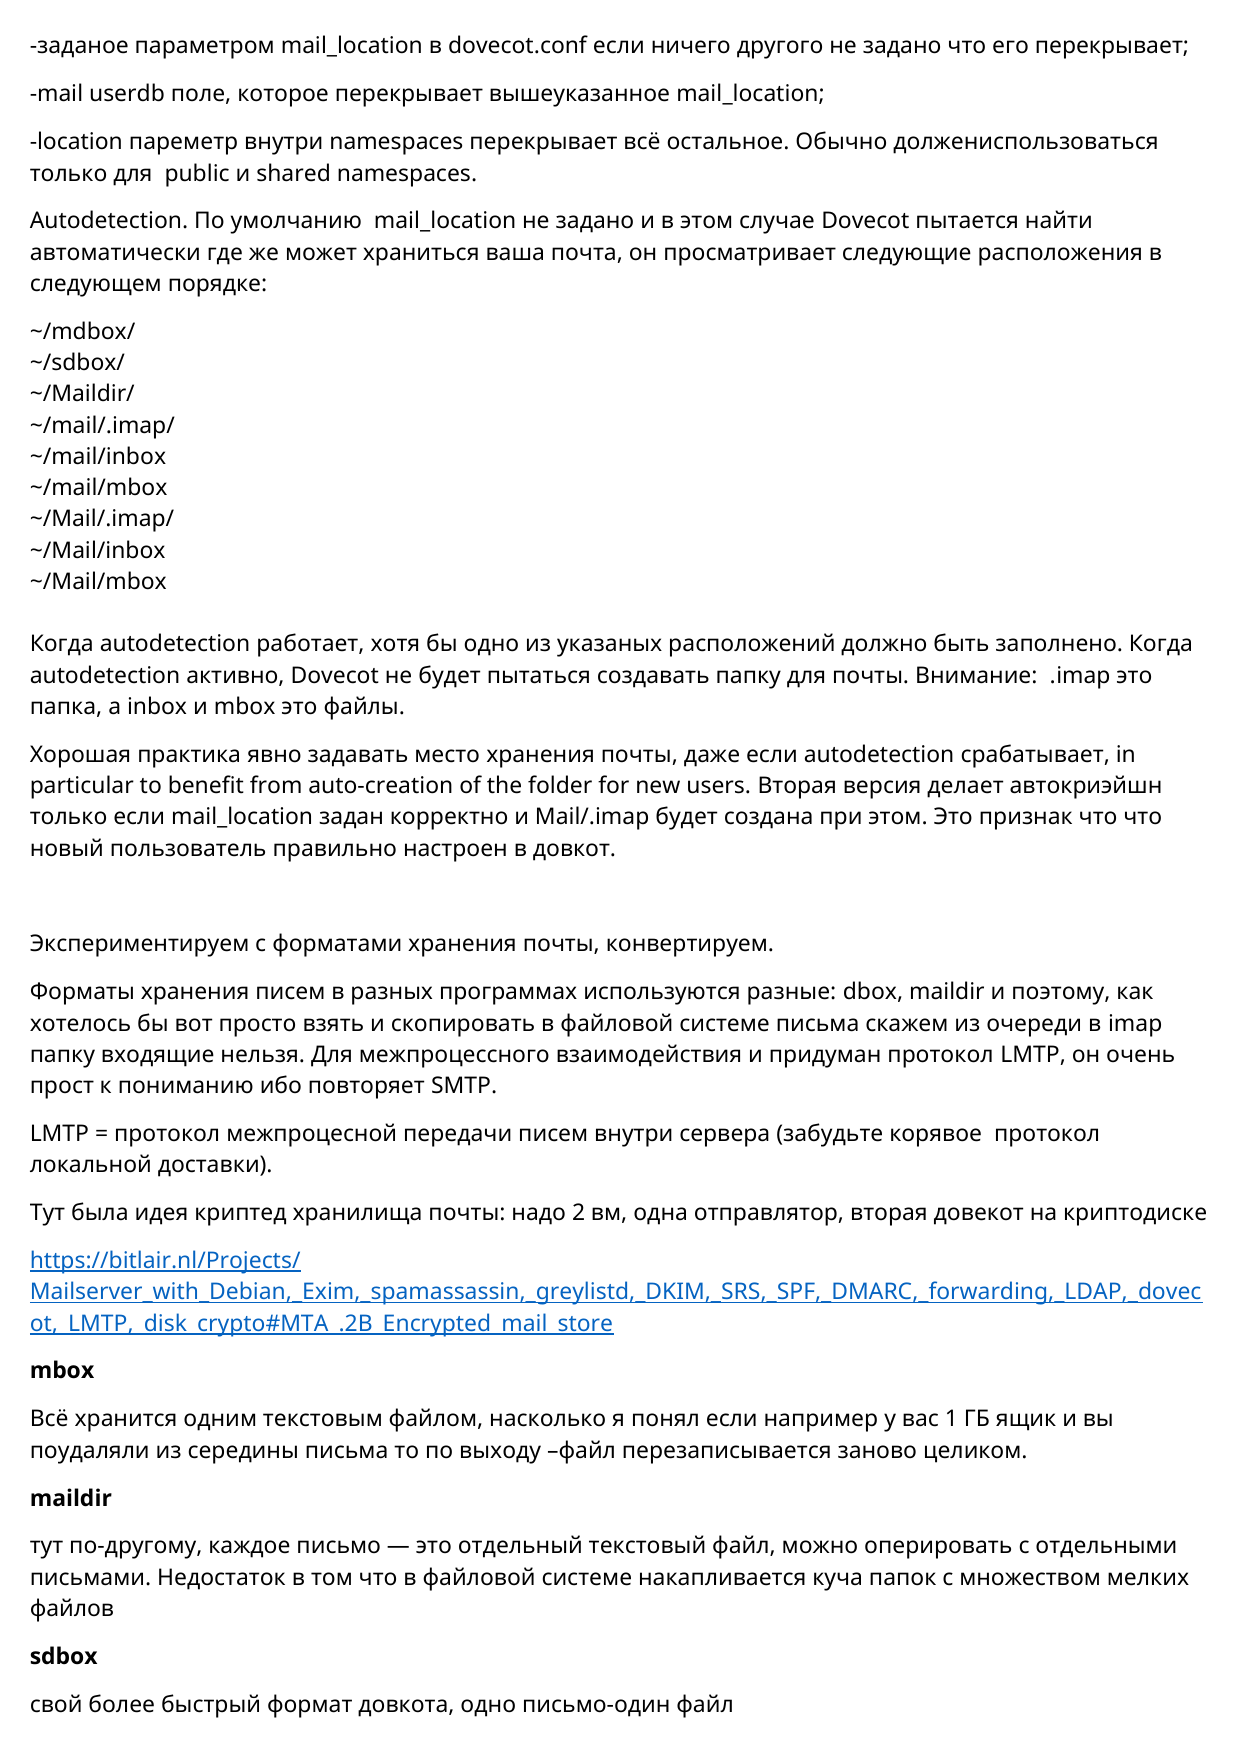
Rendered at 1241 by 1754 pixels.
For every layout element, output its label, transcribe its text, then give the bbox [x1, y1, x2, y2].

text ~/Mail/mbox [29, 565, 1211, 596]
text Экспериментируем с форматами хранения почты, конвертируем. [29, 927, 1211, 959]
text -mail userdb поле, которое перекрывает вышеуказанное mail_location; [29, 77, 1211, 109]
text ~/mail/mbox [29, 471, 1211, 502]
text ~/mail/inbox [29, 440, 1211, 471]
text Всё хранится одним текстовым файлом, насколько я понял если например у вас 1 ГБ ящик и вы поудаляли из середины письма то по выходу –файл перезаписывается заново целиком. [29, 1402, 1211, 1465]
text https://bitlair.nl/Projects/Mailserver_with_Debian,_Exim,_spamassassin,_greylistd,_DKIM,_SRS,_SPF,_DMARC,_forwarding,_LDAP,_dovecot,_LMTP,_disk_crypto#MTA_.2B_Encrypted_mail_store [29, 1244, 1211, 1338]
text sdbox [29, 1640, 1211, 1671]
text ~/Mail/inbox [29, 534, 1211, 565]
text ~/mail/.imap/ [29, 409, 1211, 440]
text Хорошая практика явно задавать место хранения почты, даже если autodetection срабатывает, in particular to benefit from auto-creation of the folder for new users. Вторая версия делает автокриэйшн только если mail_location задан корректно и Mail/.imap будет создана при этом. Это признак что что новый пользователь правильно настроен в довкот. [29, 738, 1211, 863]
text ~/sdbox/ [29, 346, 1211, 377]
text Autodetection. По умолчанию mail_location не задано и в этом случае Dovecot пытается найти автоматически где же может храниться ваша почта, он просматривает следующие расположения в следующем порядке: [29, 204, 1211, 298]
text LMTP = протокол межпроцесной передачи писем внутри сервера (забудьте корявое протокол локальной доставки). [29, 1117, 1211, 1179]
text -location пареметр внутри namespaces перекрывает всё остальное. Обычно должениспользоваться только для public и shared namespaces. [29, 125, 1211, 188]
text maildir [29, 1482, 1211, 1513]
text Форматы хранения писем в разных программах используются разные: dbox, maildir и поэтому, как хотелось бы вот просто взять и скопировать в файловой системе письма скажем из очереди в imap папку входящие нельзя. Для межпроцессного взаимодействия и придуман протокол LMTP, он очень прост к пониманию ибо повторяет SMTP. [29, 975, 1211, 1100]
text Когда autodetection работает, хотя бы одно из указаных расположений должно быть заполнено. Когда autodetection активно, Dovecot не будет пытаться создавать папку для почты. Внимание: .imap это папка, а inbox и mbox это файлы. [29, 627, 1211, 721]
text ~/Mail/.imap/ [29, 502, 1211, 534]
text Тут была идея криптед хранилища почты: надо 2 вм, одна отправлятор, вторая довекот на криптодиске [29, 1196, 1211, 1227]
text тут по-другому, каждое письмо — это отдельный текстовый файл, можно оперировать с отдельными письмами. Недостаток в том что в файловой системе накапливается куча папок с множеством мелких файлов [29, 1529, 1211, 1623]
text mbox [29, 1354, 1211, 1386]
text -заданое параметром mail_location в dovecot.conf если ничего другого не задано что его перекрывает; [29, 29, 1211, 61]
text свой более быстрый формат довкота, одно письмо-один файл [29, 1688, 1211, 1719]
text ~/mdbox/ [29, 315, 1211, 346]
text ~/Maildir/ [29, 377, 1211, 409]
